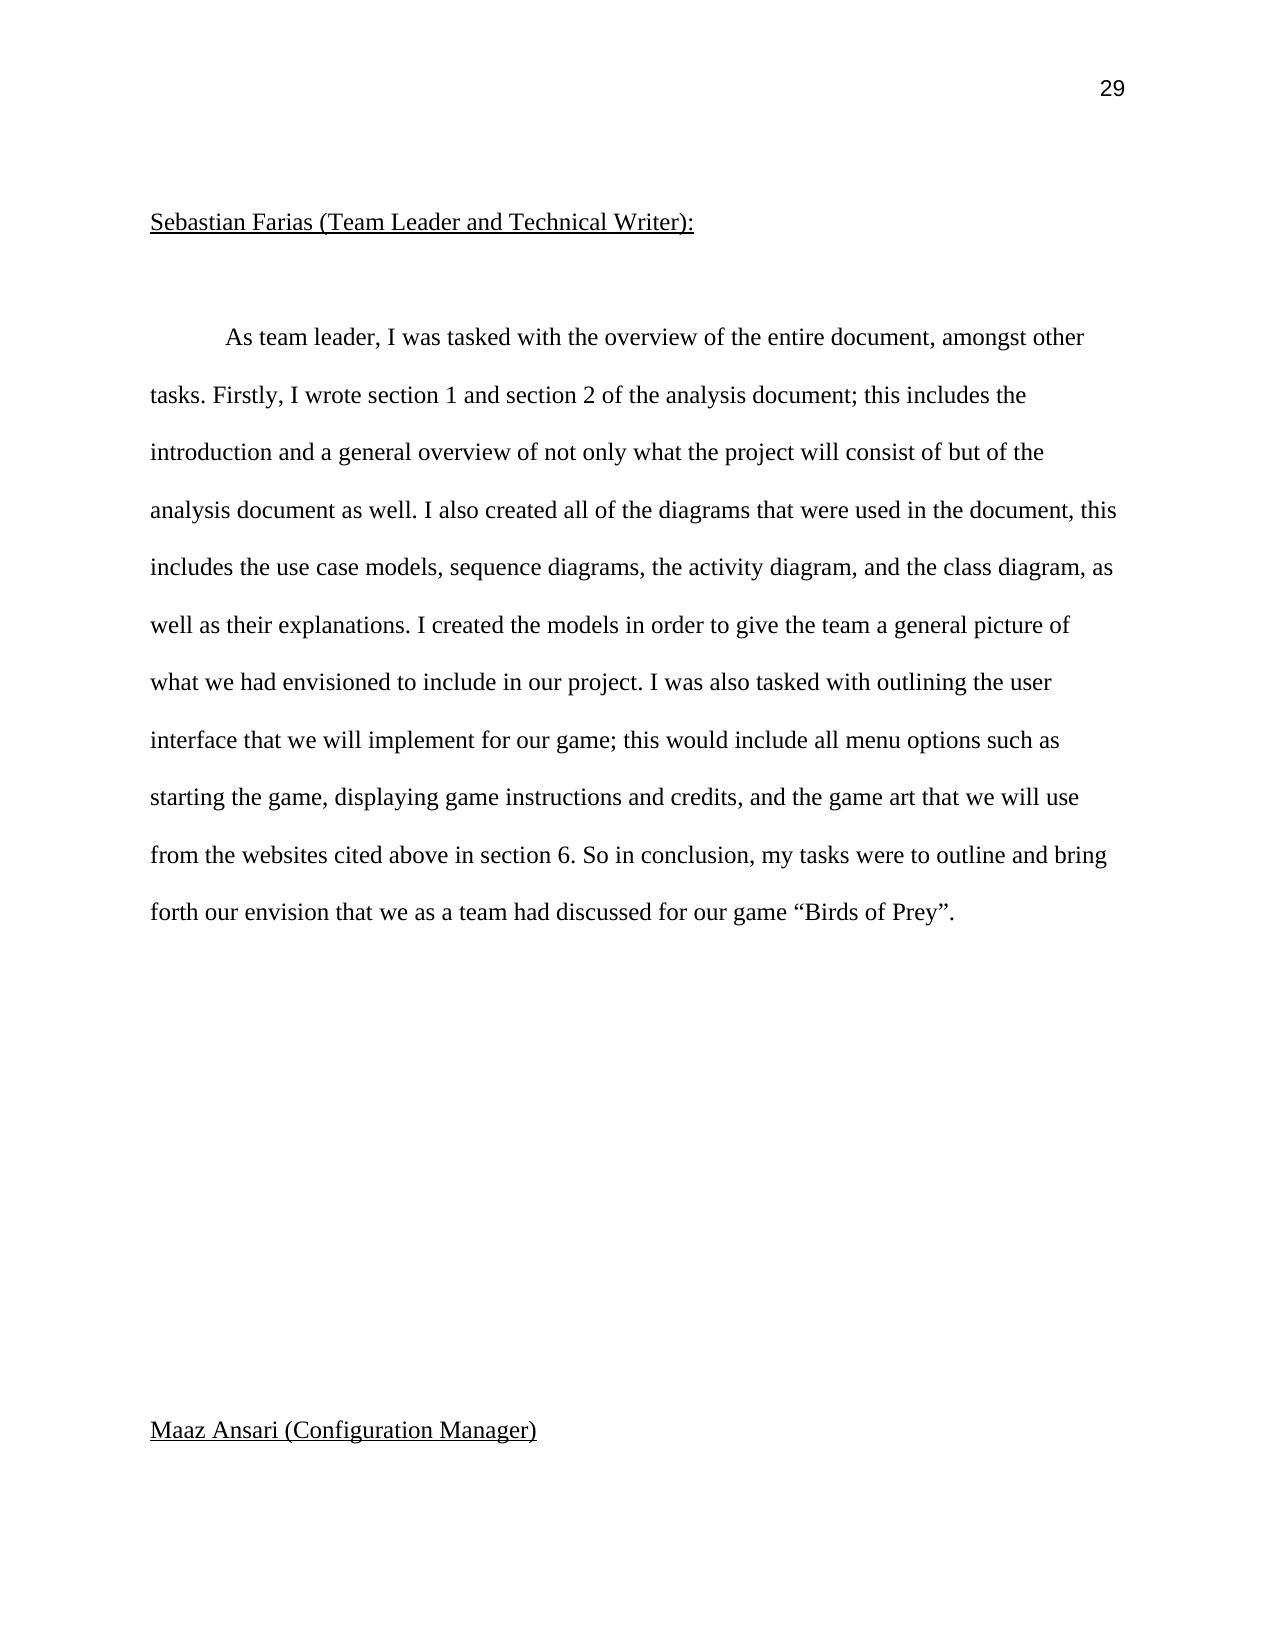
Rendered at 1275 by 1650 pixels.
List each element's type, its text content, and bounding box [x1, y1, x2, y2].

text Sebastian Farias (Team Leader and Technical Writer): [150, 207, 1125, 236]
text As team leader, I was tasked with the overview of the entire document, amongst other tasks. Firstly, I wrote section 1 and section 2 of the analysis document; this includes the introduction and a general overview of not only what the project will consist of but of the analysis document as well. I also created all of the diagrams that were used in the document, this includes the use case models, sequence diagrams, the activity diagram, and the class diagram, as well as their explanations. I created the models in order to give the team a general picture of what we had envisioned to include in our project. I was also tasked with outlining the user interface that we will implement for our game; this would include all menu options such as starting the game, displaying game instructions and credits, and the game art that we will use from the websites cited above in section 6. So in conclusion, my tasks were to outline and bring forth our envision that we as a team had discussed for our game “Birds of Prey”. [150, 322, 1125, 926]
text Maaz Ansari (Configuration Manager) [150, 1415, 1125, 1444]
